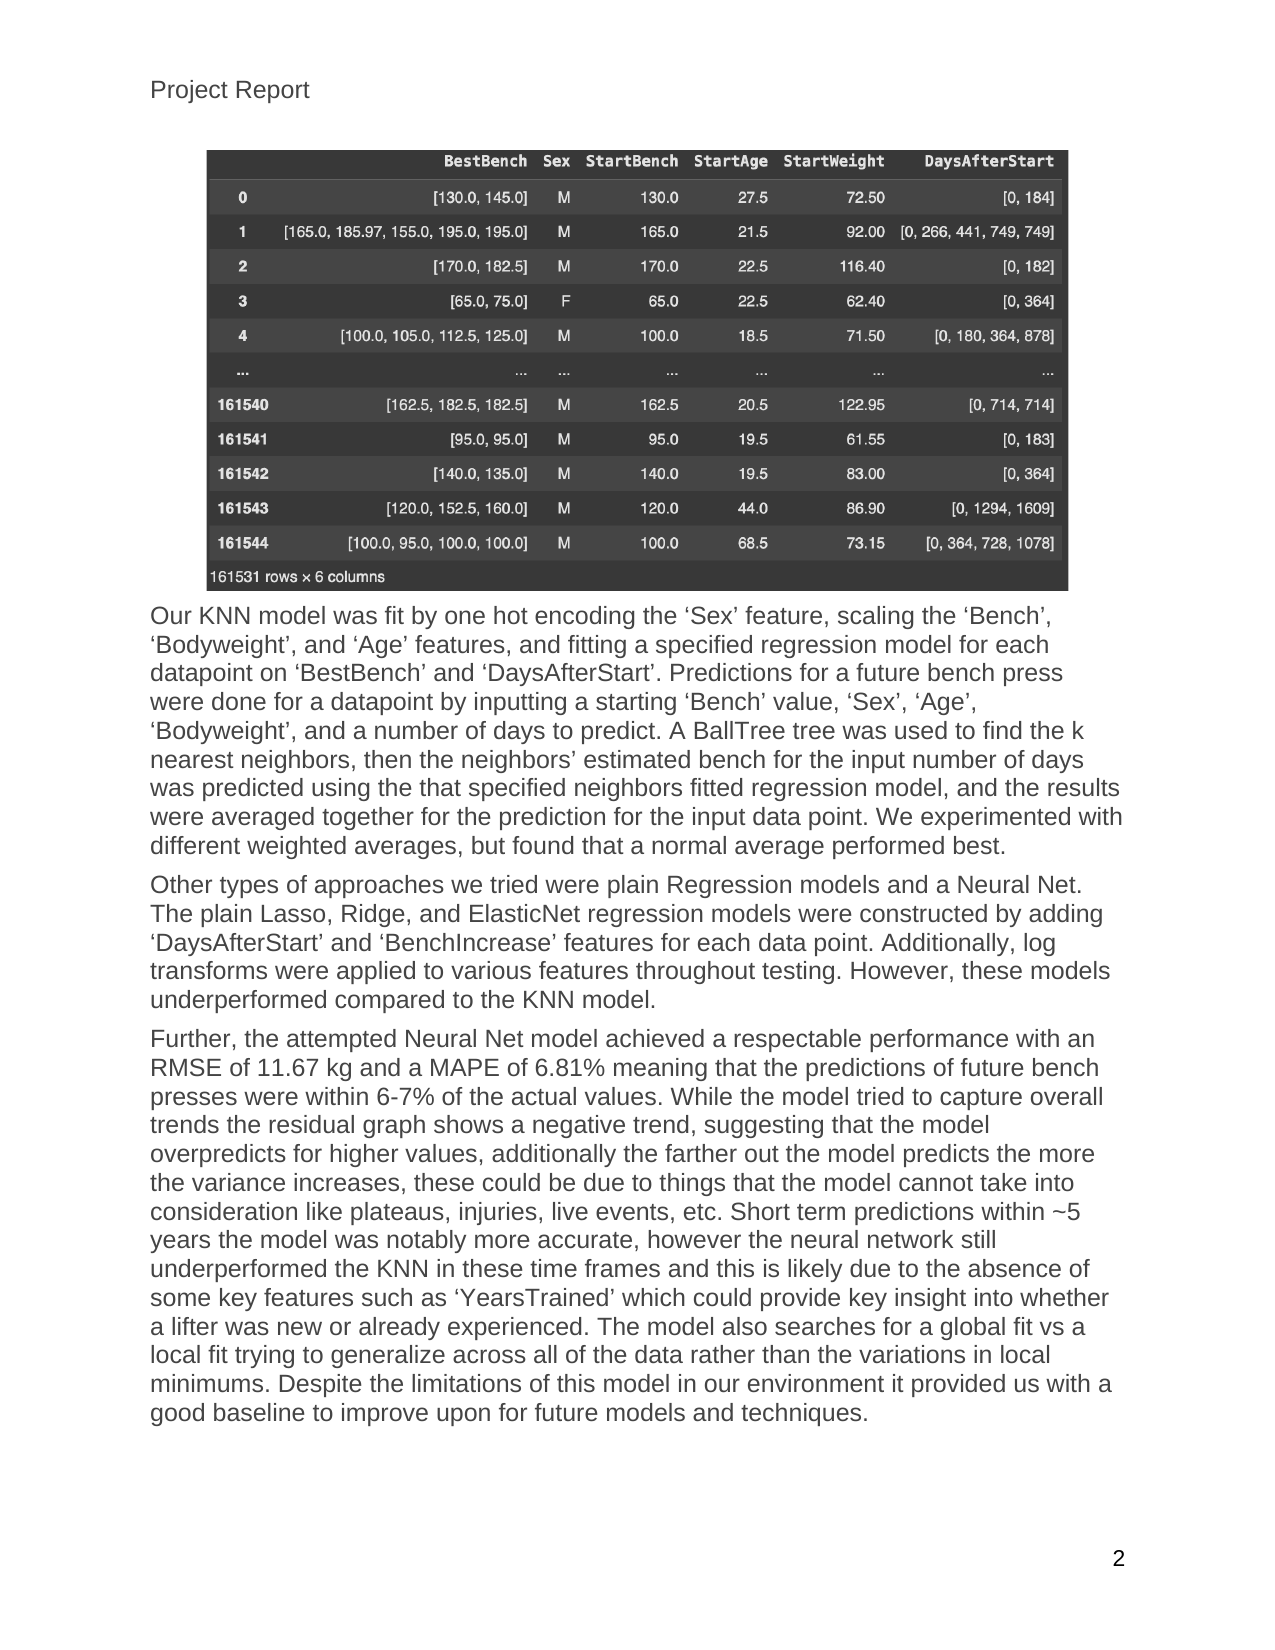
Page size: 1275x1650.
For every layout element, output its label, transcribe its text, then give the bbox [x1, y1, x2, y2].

text Further, the attempted Neural Net model achieved a respectable performance with an RMSE of 11.67 kg and a MAPE of 6.81% meaning that the predictions of future bench presses were within 6-7% of the actual values. While the model tried to capture overall trends the residual graph shows a negative trend, suggesting that the model overpredicts for higher values, additionally the farther out the model predicts the more the variance increases, these could be due to things that the model cannot take into consideration like plateaus, injuries, live events, etc. Short term predictions within ~5 years the model was notably more accurate, however the neural network still underperformed the KNN in these time frames and this is likely due to the absence of some key features such as ‘YearsTrained’ which could provide key insight into whether a lifter was new or already experienced. The model also searches for a global fit vs a local fit trying to generalize across all of the data rather than the variations in local minimums. Despite the limitations of this model in our environment it provided us with a good baseline to improve upon for future models and techniques. [150, 1024, 1125, 1427]
text Other types of approaches we tried were plain Regression models and a Neural Net. The plain Lasso, Ridge, and ElasticNet regression models were constructed by adding ‘DaysAfterStart’ and ‘BenchIncrease’ features for each data point. Additionally, log transforms were applied to various features throughout testing. However, these models underperformed compared to the KNN model. [150, 870, 1125, 1014]
picture [206, 150, 1069, 591]
text Our KNN model was fit by one hot encoding the ‘Sex’ feature, scaling the ‘Bench’, ‘Bodyweight’, and ‘Age’ features, and fitting a specified regression model for each datapoint on ‘BestBench’ and ‘DaysAfterStart’. Predictions for a future bench press were done for a datapoint by inputting a starting ‘Bench’ value, ‘Sex’, ‘Age’, ‘Bodyweight’, and a number of days to predict. A BallTree tree was used to find the k nearest neighbors, then the neighbors’ estimated bench for the input number of days was predicted using the that specified neighbors fitted regression model, and the results were averaged together for the prediction for the input data point. We experimented with different weighted averages, but found that a normal average performed best. [150, 601, 1125, 860]
